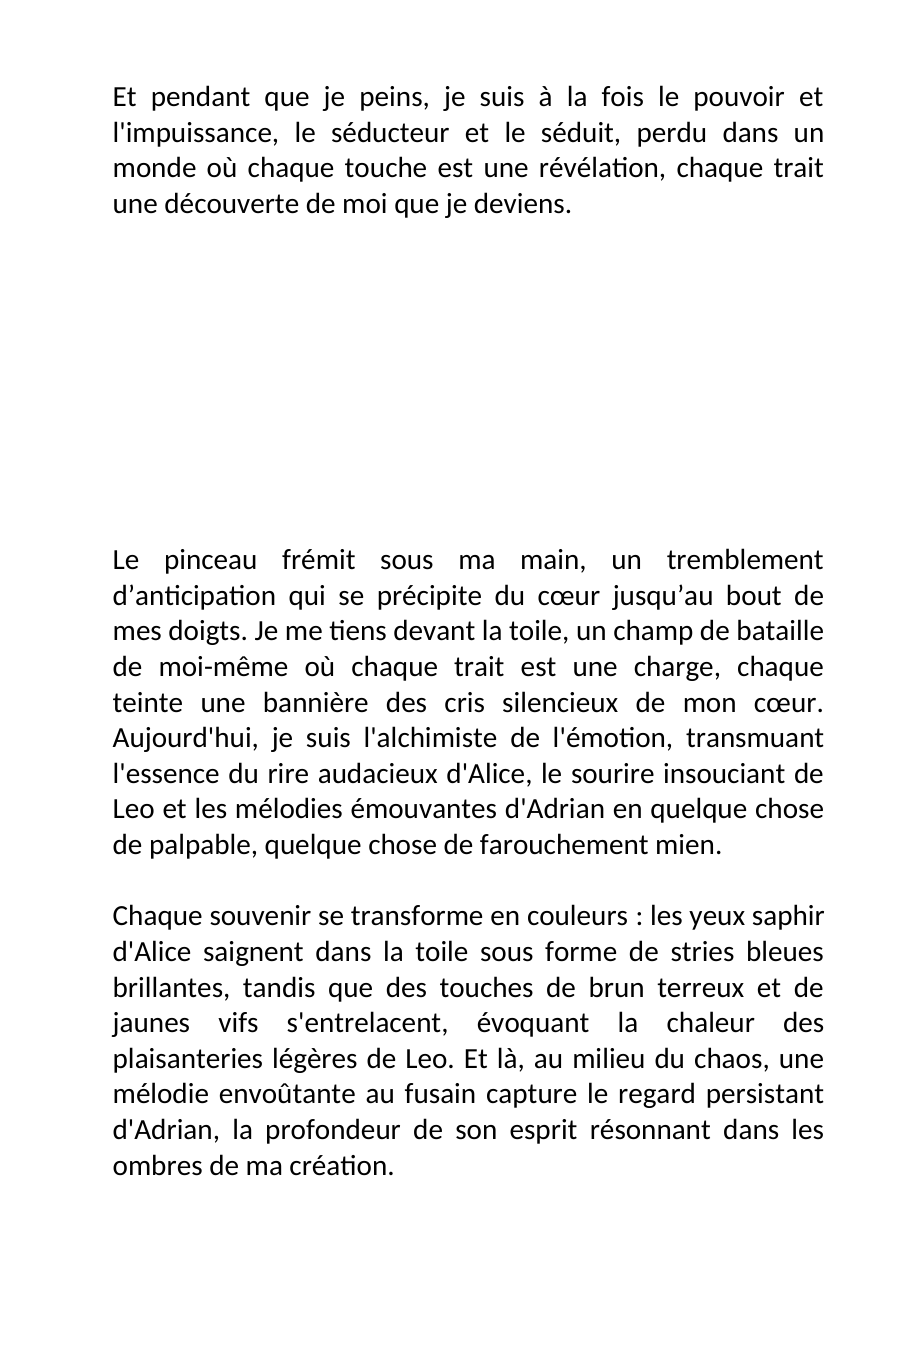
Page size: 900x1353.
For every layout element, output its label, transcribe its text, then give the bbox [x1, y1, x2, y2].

text Le pinceau frémit sous ma main, un tremblement d’anticipation qui se précipite du cœur jusqu’au bout de mes doigts. Je me tiens devant la toile, un champ de bataille de moi-même où chaque trait est une charge, chaque teinte une bannière des cris silencieux de mon cœur. Aujourd'hui, je suis l'alchimiste de l'émotion, transmuant l'essence du rire audacieux d'Alice, le sourire insouciant de Leo et les mélodies émouvantes d'Adrian en quelque chose de palpable, quelque chose de farouchement mien. [112, 541, 825, 862]
text Et pendant que je peins, je suis à la fois le pouvoir et l'impuissance, le séducteur et le séduit, perdu dans un monde où chaque touche est une révélation, chaque trait une découverte de moi que je deviens. [112, 78, 825, 221]
text Chaque souvenir se transforme en couleurs : les yeux saphir d'Alice saignent dans la toile sous forme de stries bleues brillantes, tandis que des touches de brun terreux et de jaunes vifs s'entrelacent, évoquant la chaleur des plaisanteries légères de Leo. Et là, au milieu du chaos, une mélodie envoûtante au fusain capture le regard persistant d'Adrian, la profondeur de son esprit résonnant dans les ombres de ma création. [112, 897, 825, 1182]
